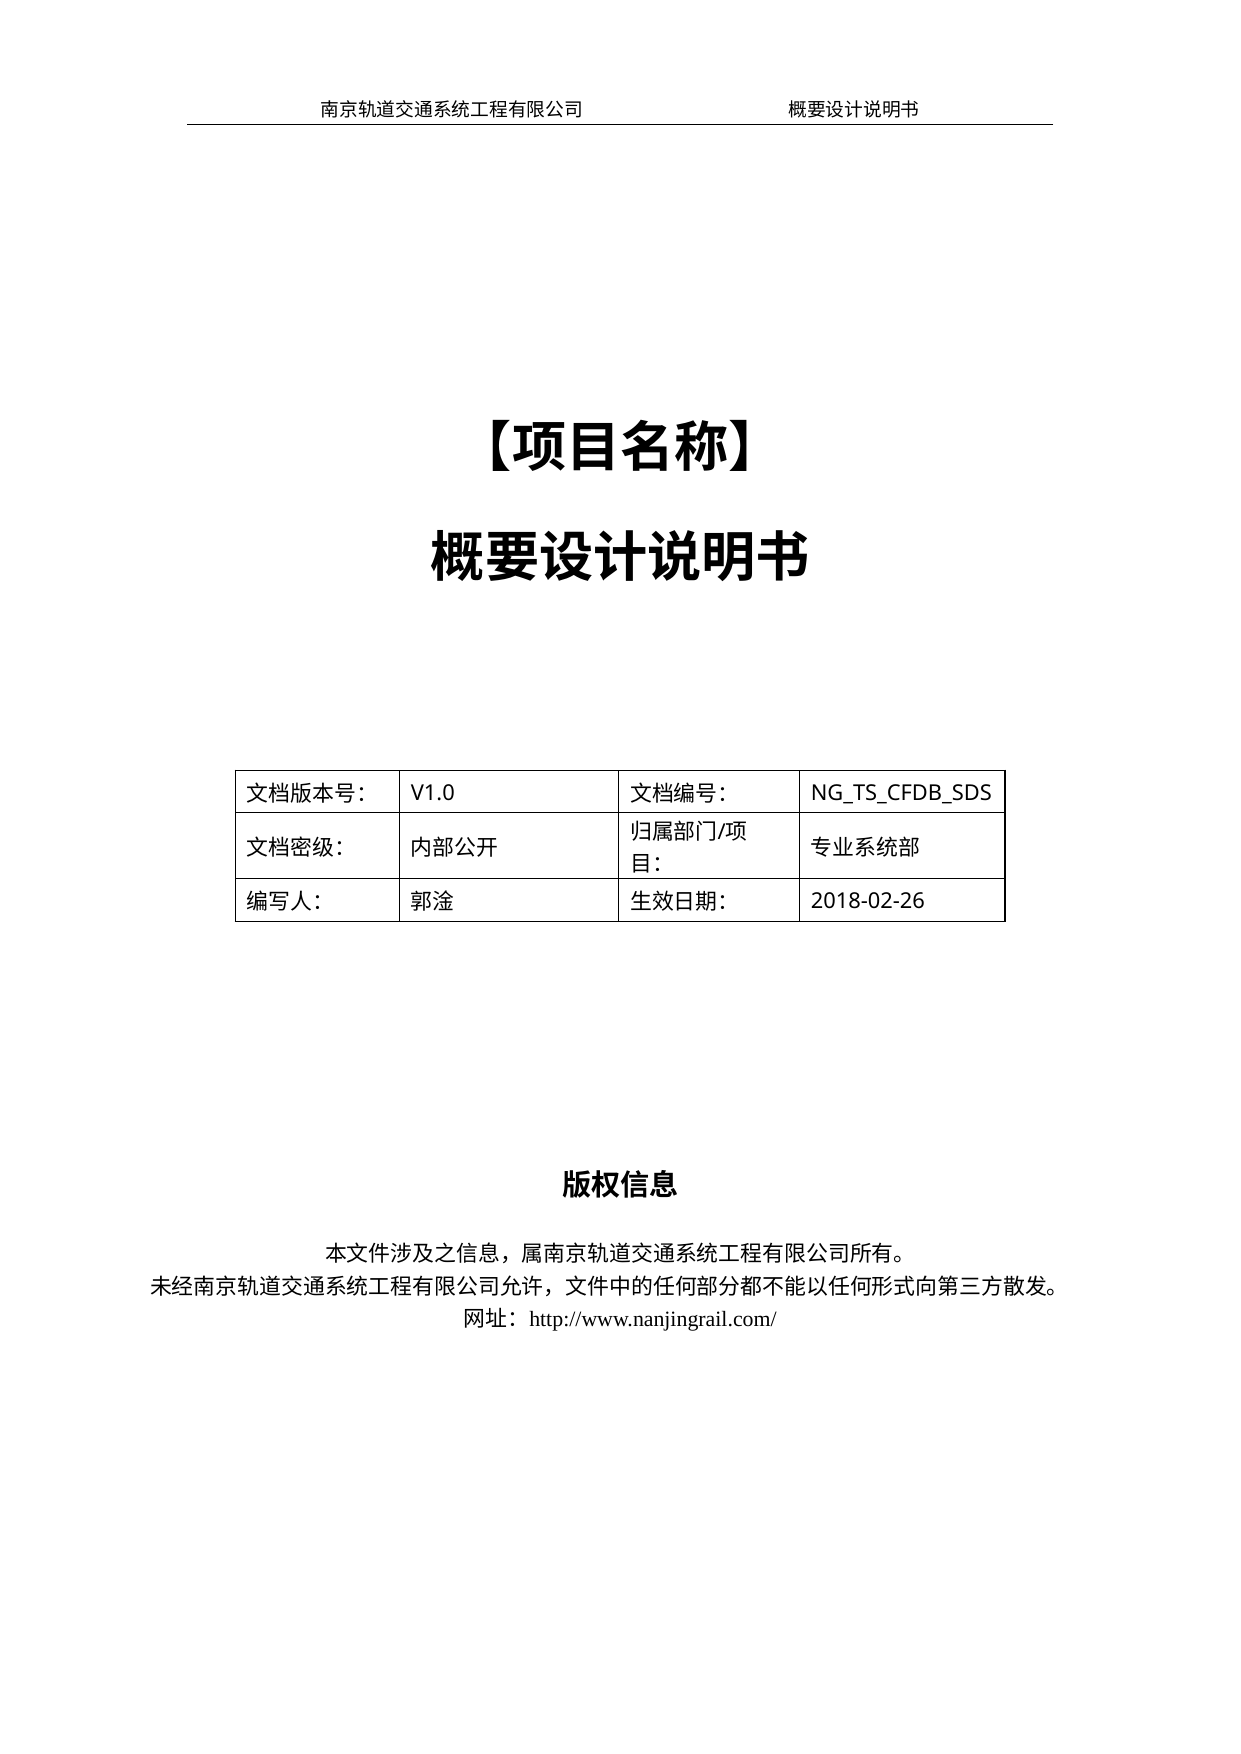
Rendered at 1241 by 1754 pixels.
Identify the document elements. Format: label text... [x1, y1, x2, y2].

table_cell 郭淦 [400, 879, 618, 921]
table_cell 专业系统部 [800, 813, 1004, 878]
text 版权信息 [187, 1150, 1053, 1215]
table_cell 编写人： [236, 879, 399, 921]
table_cell 归属部门/项目： [619, 813, 799, 878]
table_header NG_TS_CFDB_SDS [800, 771, 1004, 812]
table_cell 2018-02-26 [800, 879, 1004, 921]
text 网址：http://www.nanjingrail.com/ [187, 1301, 1053, 1333]
table_header 文档版本号： [236, 771, 399, 812]
table_cell 内部公开 [400, 813, 618, 878]
text 本文件涉及之信息，属南京轨道交通系统工程有限公司所有。 [187, 1236, 1053, 1268]
table_cell 文档密级： [236, 813, 399, 878]
text 概要设计说明书 [187, 504, 1053, 602]
table_header 文档编号： [619, 771, 799, 812]
table_cell 生效日期： [619, 879, 799, 921]
text 【项目名称】 [187, 394, 1053, 492]
table_header V1.0 [400, 771, 618, 812]
text 未经南京轨道交通系统工程有限公司允许，文件中的任何部分都不能以任何形式向第三方散发。 [143, 1268, 1053, 1301]
